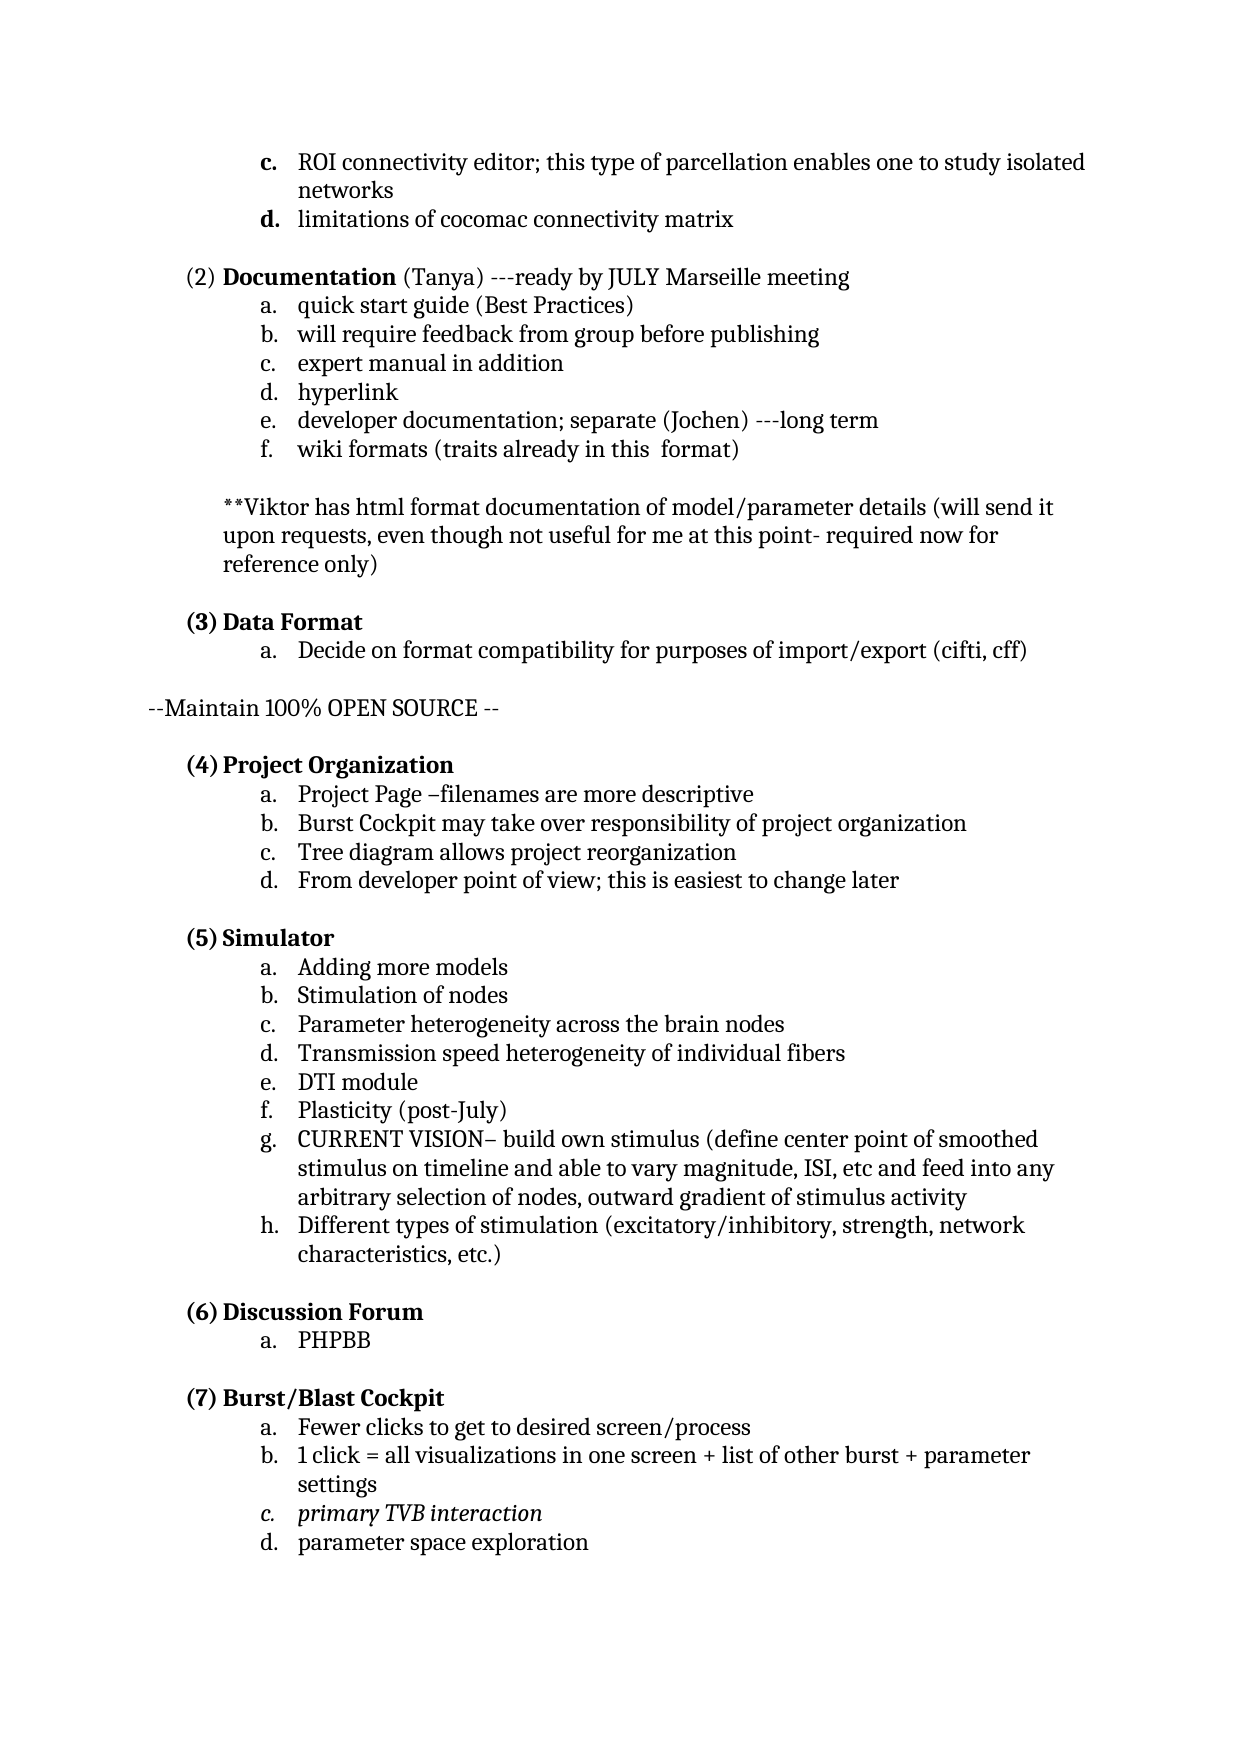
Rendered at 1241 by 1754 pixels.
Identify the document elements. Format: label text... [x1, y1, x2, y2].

list Fewer clicks to get to desired screen/process [260, 1413, 1093, 1441]
text **Viktor has html format documentation of model/parameter details (will send it upon requests, even though not useful for me at this point- required now for reference only) [223, 493, 1093, 579]
list Project Organization [185, 751, 1093, 780]
list Documentation (Tanya) ---ready by JULY Marseille meeting [185, 263, 1093, 291]
list Project Page –filenames are more descriptive [260, 780, 1093, 809]
list Transmission speed heterogeneity of individual fibers [260, 1039, 1093, 1068]
list From developer point of view; this is easiest to change later [260, 866, 1093, 895]
list 1 click = all visualizations in one screen + list of other burst + parameter settings [260, 1441, 1093, 1499]
list parameter space exploration [260, 1528, 1093, 1556]
list Burst Cockpit may take over responsibility of project organization [260, 809, 1093, 838]
list Discussion Forum [185, 1298, 1093, 1326]
list Decide on format compatibility for purposes of import/export (cifti, cff) [260, 636, 1093, 665]
list limitations of cocomac connectivity matrix [260, 205, 1093, 234]
list wiki formats (traits already in this format) [260, 435, 1093, 464]
list Stimulation of nodes [260, 981, 1093, 1010]
list Different types of stimulation (excitatory/inhibitory, strength, network characteristics, etc.) [260, 1211, 1093, 1269]
list Parameter heterogeneity across the brain nodes [260, 1010, 1093, 1039]
list PHPBB [260, 1326, 1093, 1355]
list hyperlink [260, 378, 1093, 406]
list will require feedback from group before publishing [260, 320, 1093, 349]
list CURRENT VISION– build own stimulus (define center point of smoothed stimulus on timeline and able to vary magnitude, ISI, etc and feed into any arbitrary selection of nodes, outward gradient of stimulus activity [260, 1125, 1093, 1211]
list ROI connectivity editor; this type of parcellation enables one to study isolated networks [260, 148, 1093, 205]
list Plasticity (post-July) [260, 1096, 1093, 1125]
list expert manual in addition [260, 349, 1093, 378]
list Data Format [185, 608, 1093, 636]
list Adding more models [260, 953, 1093, 981]
list Simulator [185, 924, 1093, 953]
list quick start guide (Best Practices) [260, 291, 1093, 320]
list developer documentation; separate (Jochen) ---long term [260, 406, 1093, 435]
list DTI module [260, 1068, 1093, 1096]
text --Maintain 100% OPEN SOURCE -- [148, 694, 1093, 723]
list Tree diagram allows project reorganization [260, 838, 1093, 866]
list Burst/Blast Cockpit [185, 1384, 1093, 1413]
list primary TVB interaction [260, 1499, 1093, 1528]
